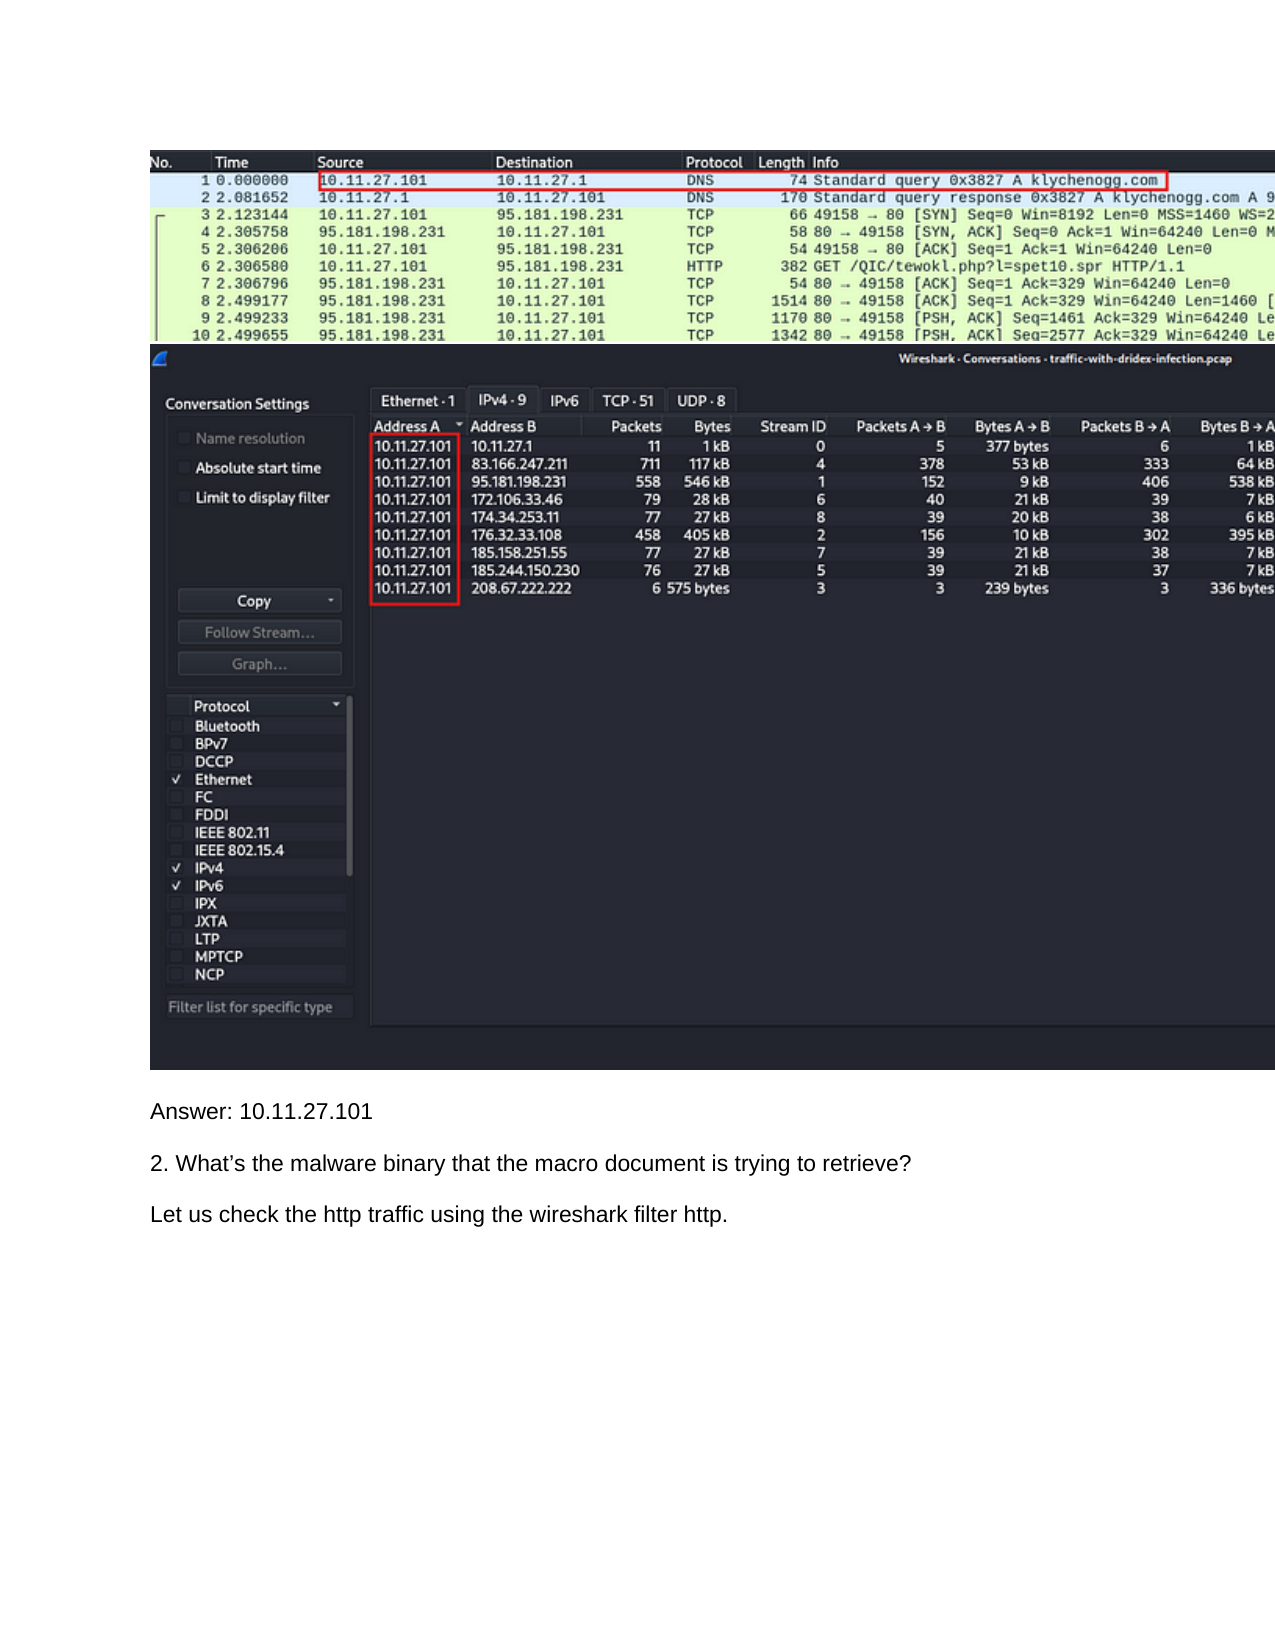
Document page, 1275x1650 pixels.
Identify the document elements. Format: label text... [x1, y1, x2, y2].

text Answer: 10.11.27.101 [150, 1098, 1125, 1125]
text Let us check the http traffic using the wireshark filter http. [150, 1201, 1125, 1227]
picture [150, 344, 1275, 1070]
text 2. What’s the malware binary that the macro document is trying to retrieve? [150, 1150, 1125, 1176]
picture [150, 150, 1275, 341]
